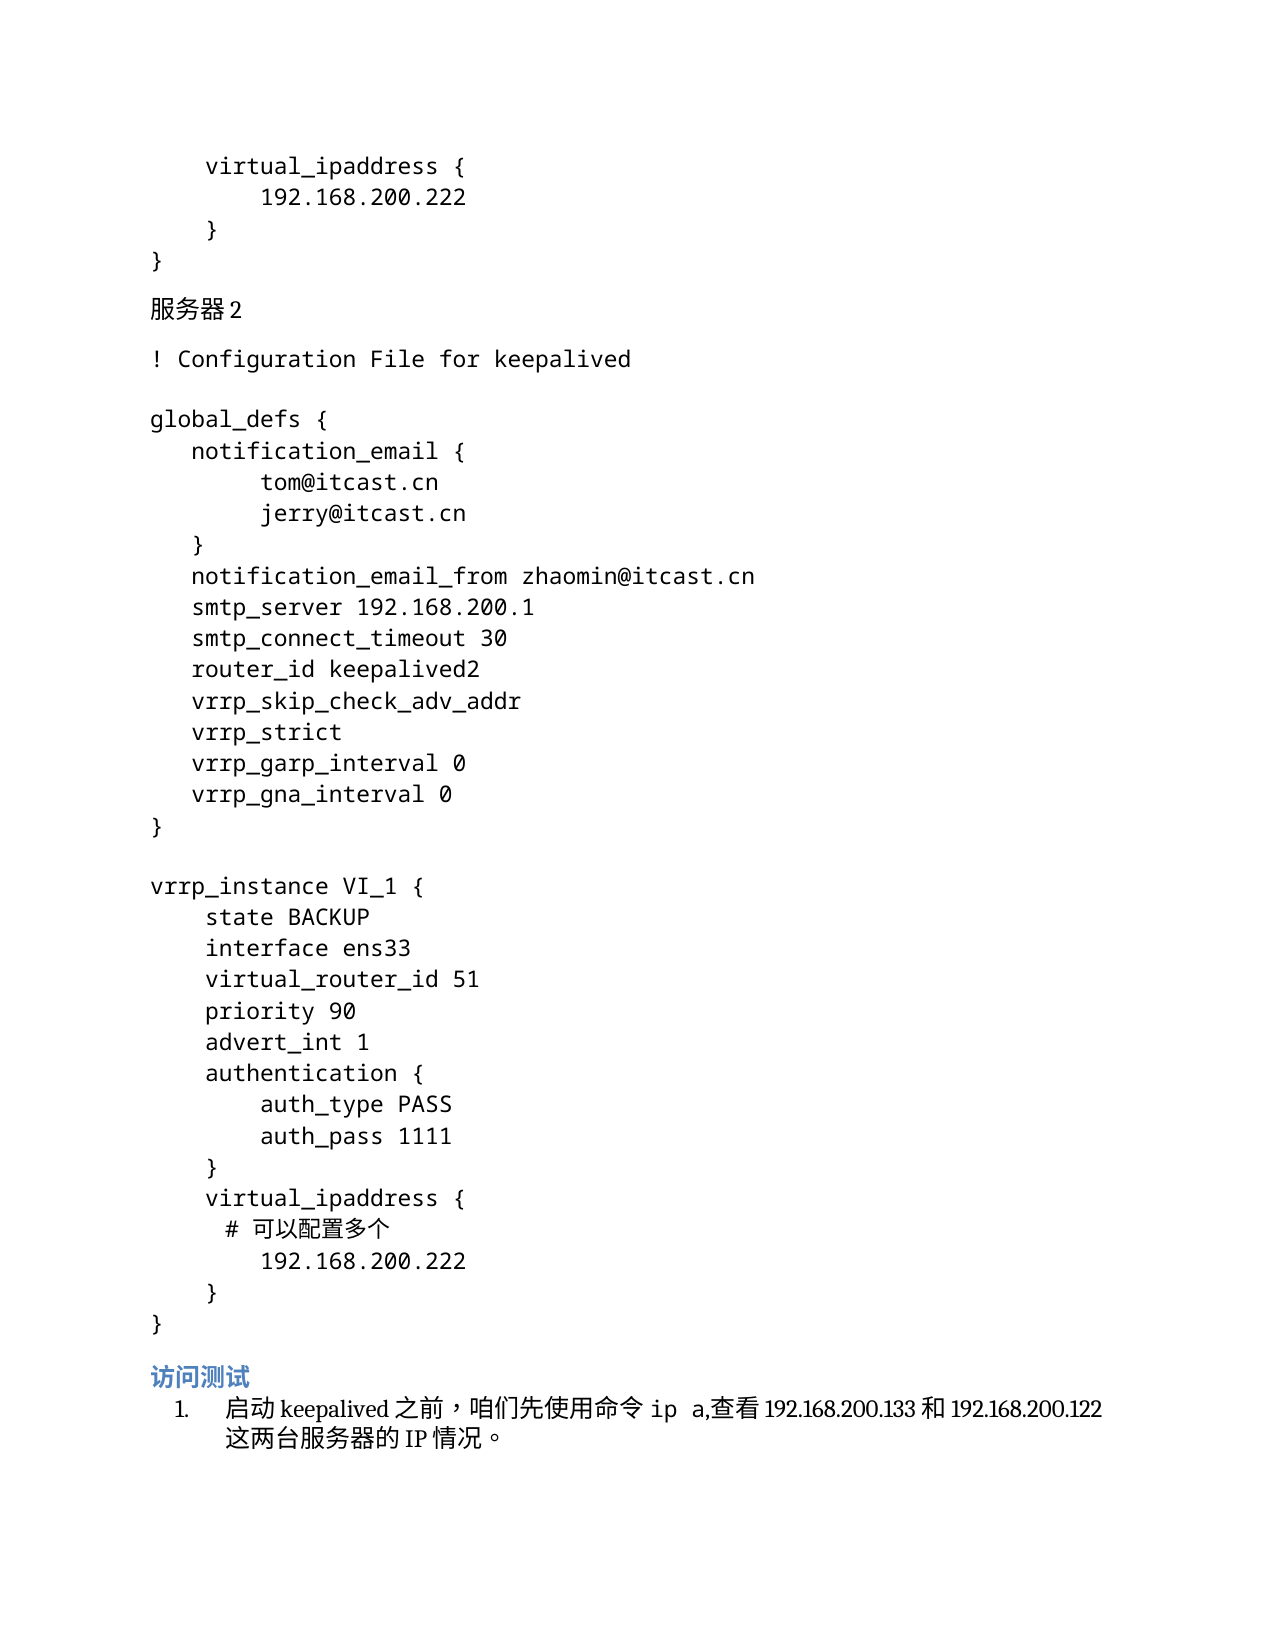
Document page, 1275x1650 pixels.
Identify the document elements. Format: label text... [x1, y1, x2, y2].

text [150, 150, 1125, 275]
list 启动keepalived之前，咱们先使用命令 ip a,查看192.168.200.133和192.168.200.122这两台服务器的IP情况。 [175, 1393, 1125, 1453]
subtitle 访问测试 [150, 1359, 1125, 1393]
text ! Configuration File for keepalived global_defs { notification_email { tom@itcast.cn jerry@itcast.cn } notification_email_from zhaomin@itcast.cn smtp_server 192.168.200.1 smtp_connect_timeout 30 router_id keepalived2 vrrp_skip_check_adv_addr vrrp_strict vrrp_garp_interval 0 vrrp_gna_interval 0 } vrrp_instance VI_1 { state BACKUP interface ens33 virtual_router_id 51 priority 90 advert_int 1 authentication { auth_type PASS auth_pass 1111 } virtual_ipaddress { # 可以配置多个 192.168.200.222 } } [150, 343, 1125, 1338]
text 服务器2 [150, 296, 1125, 324]
